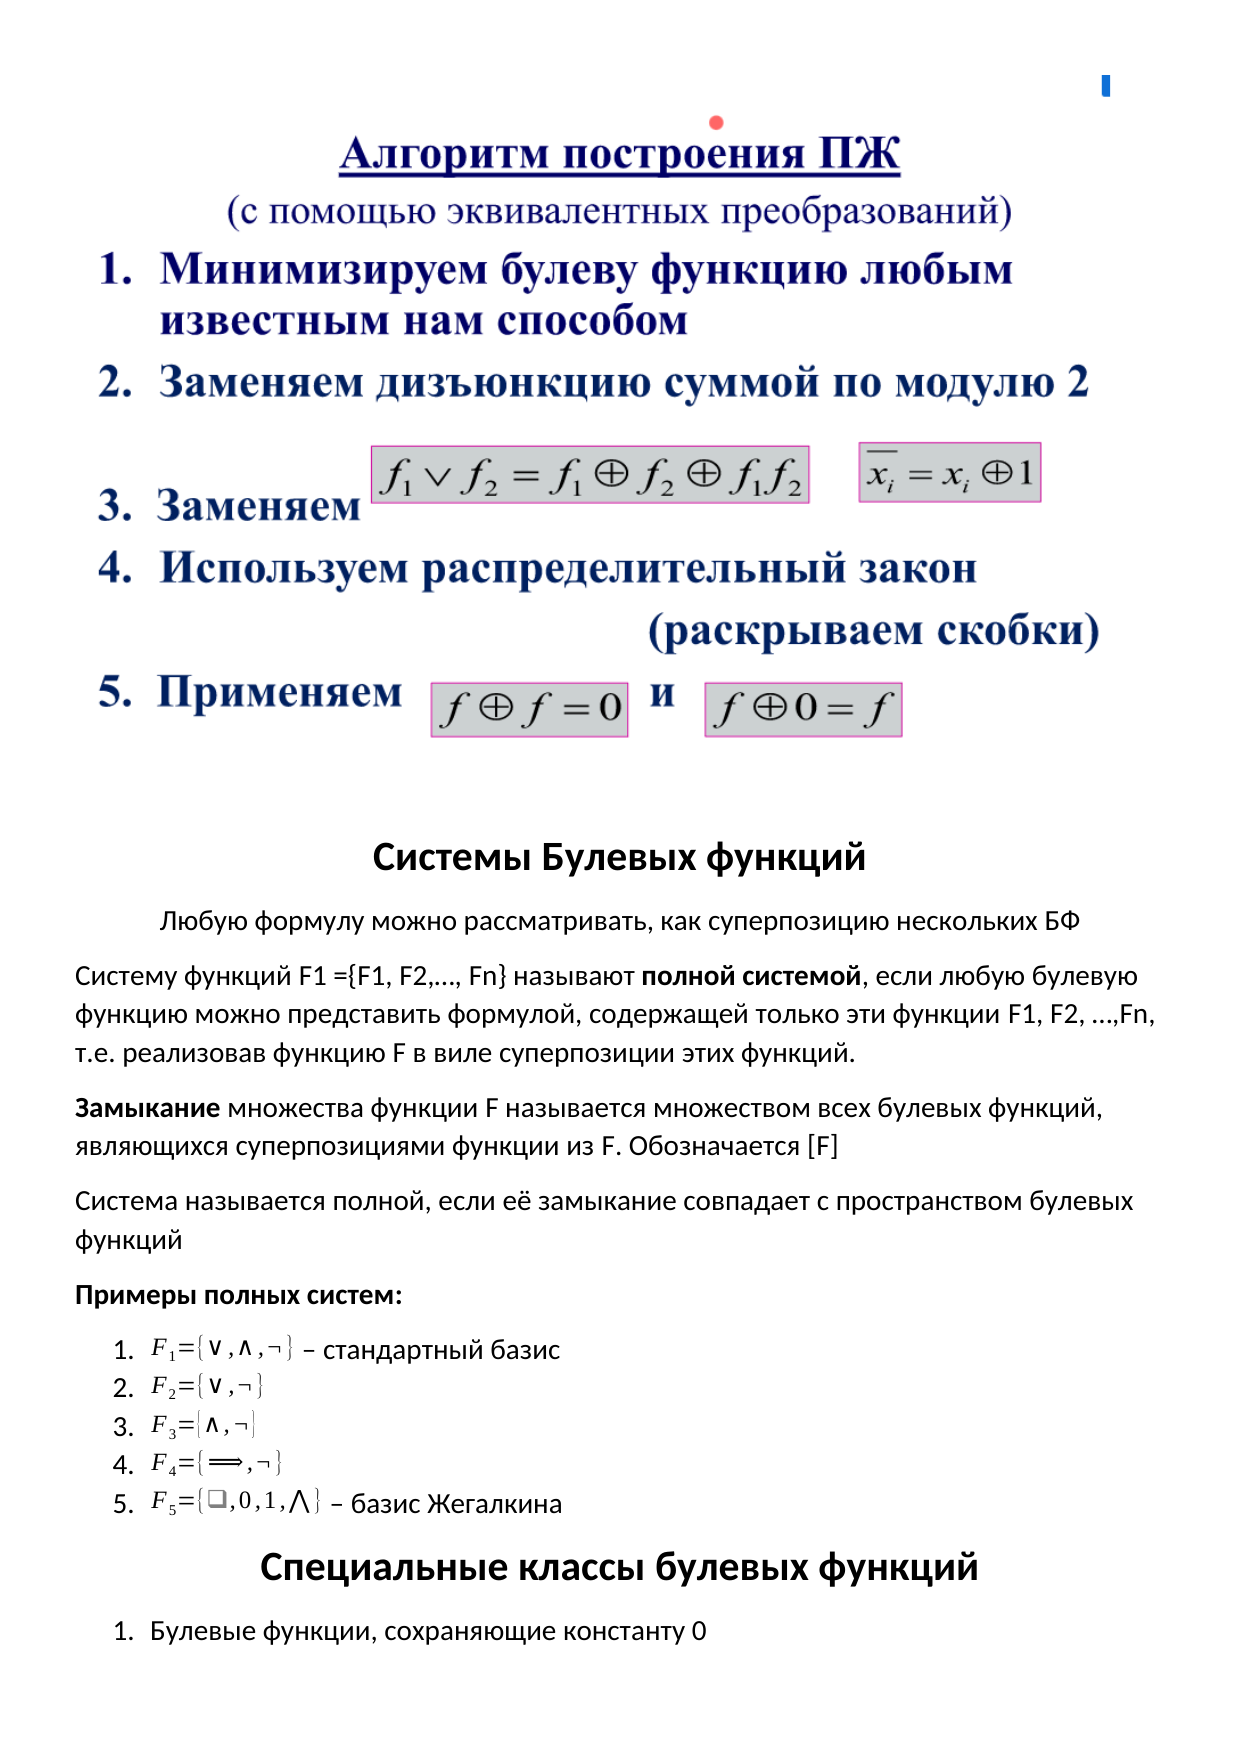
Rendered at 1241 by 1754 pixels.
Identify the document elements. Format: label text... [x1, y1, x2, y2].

text Замыкание множества функции F называется множеством всех булевых функций, являющихся суперпозициями функции из F. Обозначается [F] [75, 1089, 1165, 1163]
list – стандартный базис [112, 1331, 1165, 1367]
list – базис Жегалкина [112, 1485, 1165, 1521]
list Булевые функции, сохраняющие константу 0 [112, 1612, 1165, 1647]
text Систему функций F1 ={F1, F2,…, Fn} называют полной системой, если любую булевую функцию можно представить формулой, содержащей только эти функции F1, F2, …,Fn, т.е. реализовав функцию F в виле суперпозиции этих функций. [75, 957, 1165, 1069]
text Система называется полной, если её замыкание совпадает с пространством булевых функций [75, 1182, 1165, 1257]
text Системы Булевых функций [75, 830, 1165, 881]
text Любую формулу можно рассматривать, как суперпозицию нескольких БФ [75, 902, 1165, 937]
text Специальные классы булевых функций [75, 1540, 1165, 1591]
text Примеры полных систем: [75, 1276, 1165, 1312]
picture [75, 75, 1110, 757]
